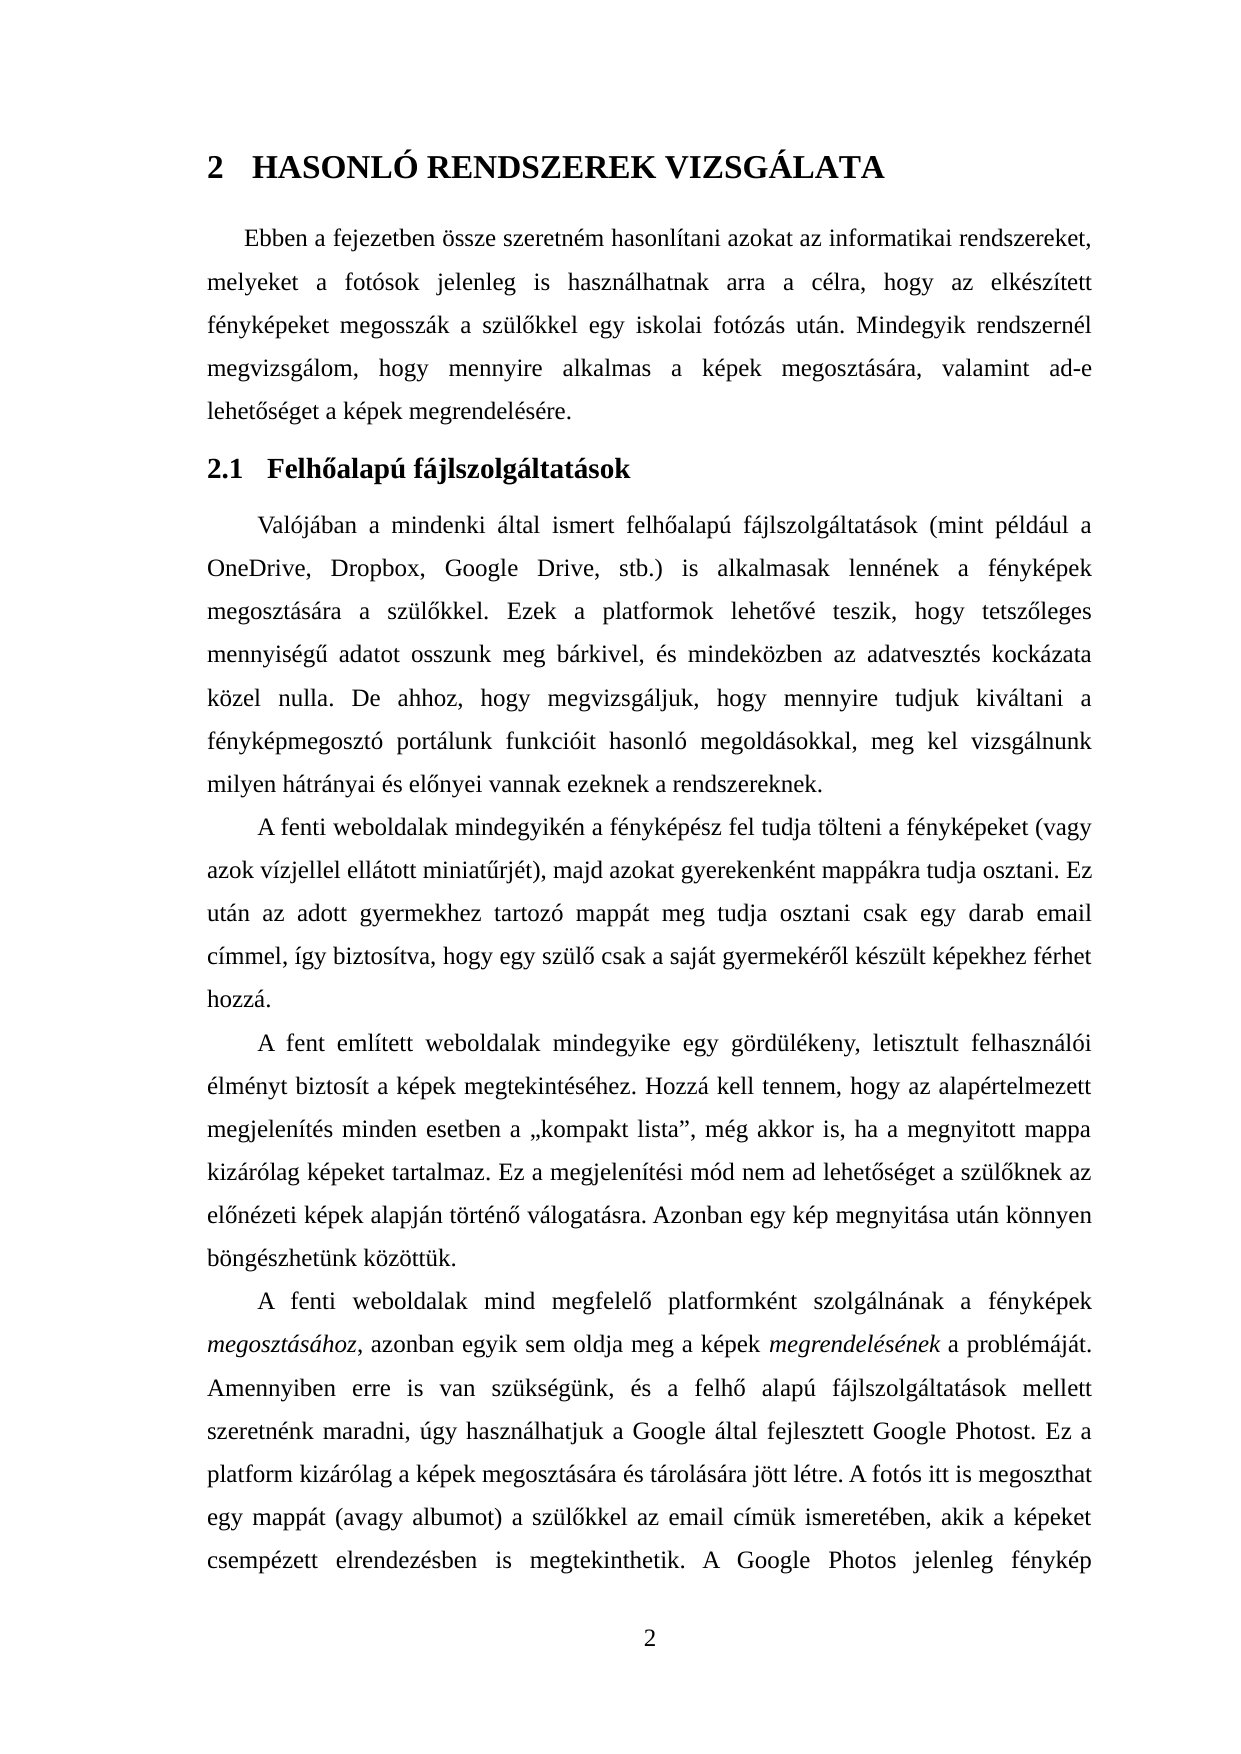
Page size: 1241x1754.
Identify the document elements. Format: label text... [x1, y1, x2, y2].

text A fent említett weboldalak mindegyike egy gördülékeny, letisztult felhasználói élményt biztosít a képek megtekintéséhez. Hozzá kell tennem, hogy az alapértelmezett megjelenítés minden esetben a „kompakt lista”, még akkor is, ha a megnyitott mappa kizárólag képeket tartalmaz. Ez a megjelenítési mód nem ad lehetőséget a szülőknek az előnézeti képek alapján történő válogatásra. Azonban egy kép megnyitása után könnyen böngészhetünk közöttük. [207, 1028, 1092, 1272]
subtitle Felhőalapú fájlszolgáltatások [207, 452, 1092, 485]
text Valójában a mindenki által ismert felhőalapú fájlszolgáltatások (mint például a OneDrive, Dropbox, Google Drive, stb.) is alkalmasak lennének a fényképek megosztására a szülőkkel. Ezek a platformok lehetővé teszik, hogy tetszőleges mennyiségű adatot osszunk meg bárkivel, és mindeközben az adatvesztés kockázata közel nulla. De ahhoz, hogy megvizsgáljuk, hogy mennyire tudjuk kiváltani a fényképmegosztó portálunk funkcióit hasonló megoldásokkal, meg kel vizsgálnunk milyen hátrányai és előnyei vannak ezeknek a rendszereknek. [207, 510, 1092, 798]
text A fenti weboldalak mindegyikén a fényképész fel tudja tölteni a fényképeket (vagy azok vízjellel ellátott miniatűrjét), majd azokat gyerekenként mappákra tudja osztani. Ez után az adott gyermekhez tartozó mappát meg tudja osztani csak egy darab email címmel, így biztosítva, hogy egy szülő csak a saját gyermekéről készült képekhez férhet hozzá. [207, 812, 1092, 1013]
text Ebben a fejezetben össze szeretném hasonlítani azokat az informatikai rendszereket, melyeket a fotósok jelenleg is használhatnak arra a célra, hogy az elkészített fényképeket megosszák a szülőkkel egy iskolai fotózás után. Mindegyik rendszernél megvizsgálom, hogy mennyire alkalmas a képek megosztására, valamint ad-e lehetőséget a képek megrendelésére. [207, 223, 1092, 425]
subtitle Hasonló rendszerek vizsgálata [207, 148, 1092, 186]
